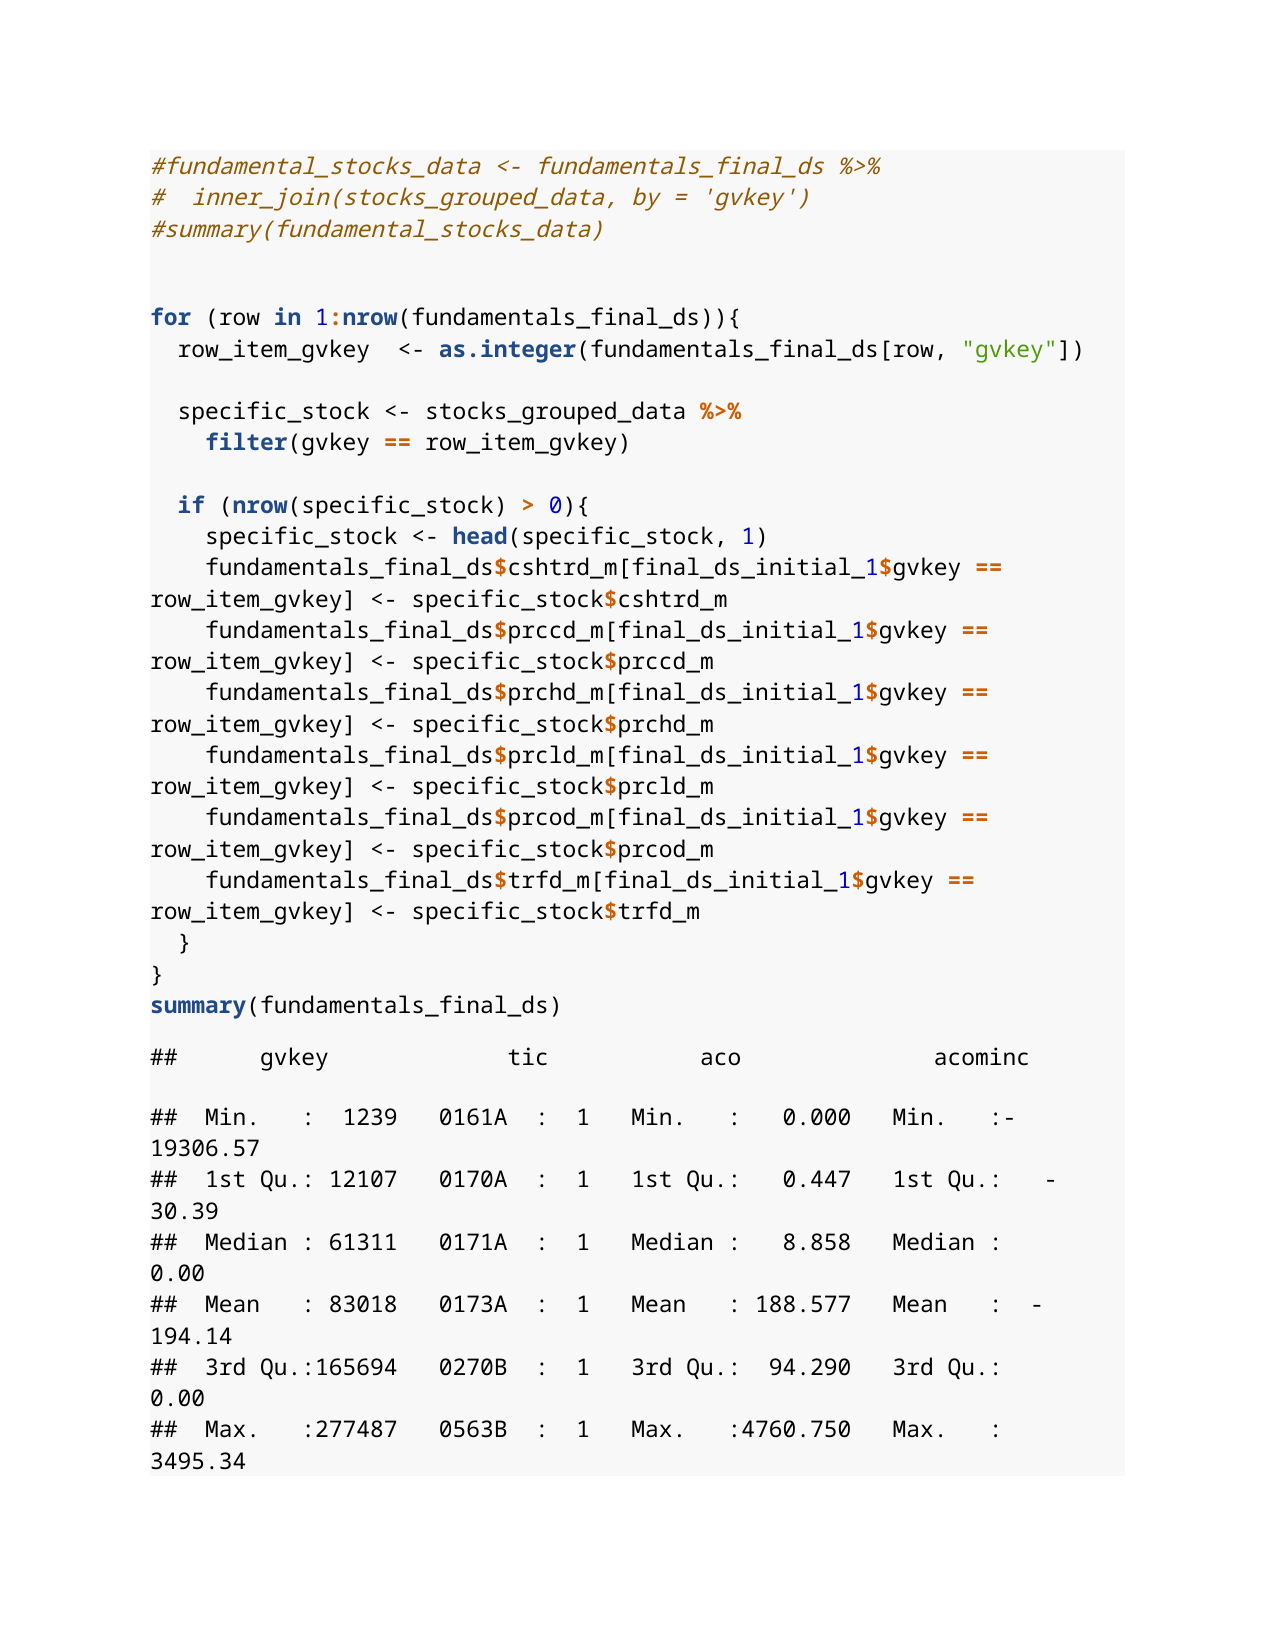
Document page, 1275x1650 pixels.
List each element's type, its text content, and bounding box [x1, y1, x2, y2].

text #fundamental_stocks_data <- fundamentals_final_ds %>% # inner_join(stocks_grouped_data, by = 'gvkey') #summary(fundamental_stocks_data) for (row in 1:nrow(fundamentals_final_ds)){ row_item_gvkey <- as.integer(fundamentals_final_ds[row, "gvkey"]) specific_stock <- stocks_grouped_data %>% filter(gvkey == row_item_gvkey) if (nrow(specific_stock) > 0){ specific_stock <- head(specific_stock, 1) fundamentals_final_ds$cshtrd_m[final_ds_initial_1$gvkey == row_item_gvkey] <- specific_stock$cshtrd_m fundamentals_final_ds$prccd_m[final_ds_initial_1$gvkey == row_item_gvkey] <- specific_stock$prccd_m fundamentals_final_ds$prchd_m[final_ds_initial_1$gvkey == row_item_gvkey] <- specific_stock$prchd_m fundamentals_final_ds$prcld_m[final_ds_initial_1$gvkey == row_item_gvkey] <- specific_stock$prcld_m fundamentals_final_ds$prcod_m[final_ds_initial_1$gvkey == row_item_gvkey] <- specific_stock$prcod_m fundamentals_final_ds$trfd_m[final_ds_initial_1$gvkey == row_item_gvkey] <- specific_stock$trfd_m } } summary(fundamentals_final_ds) [150, 150, 1125, 1020]
